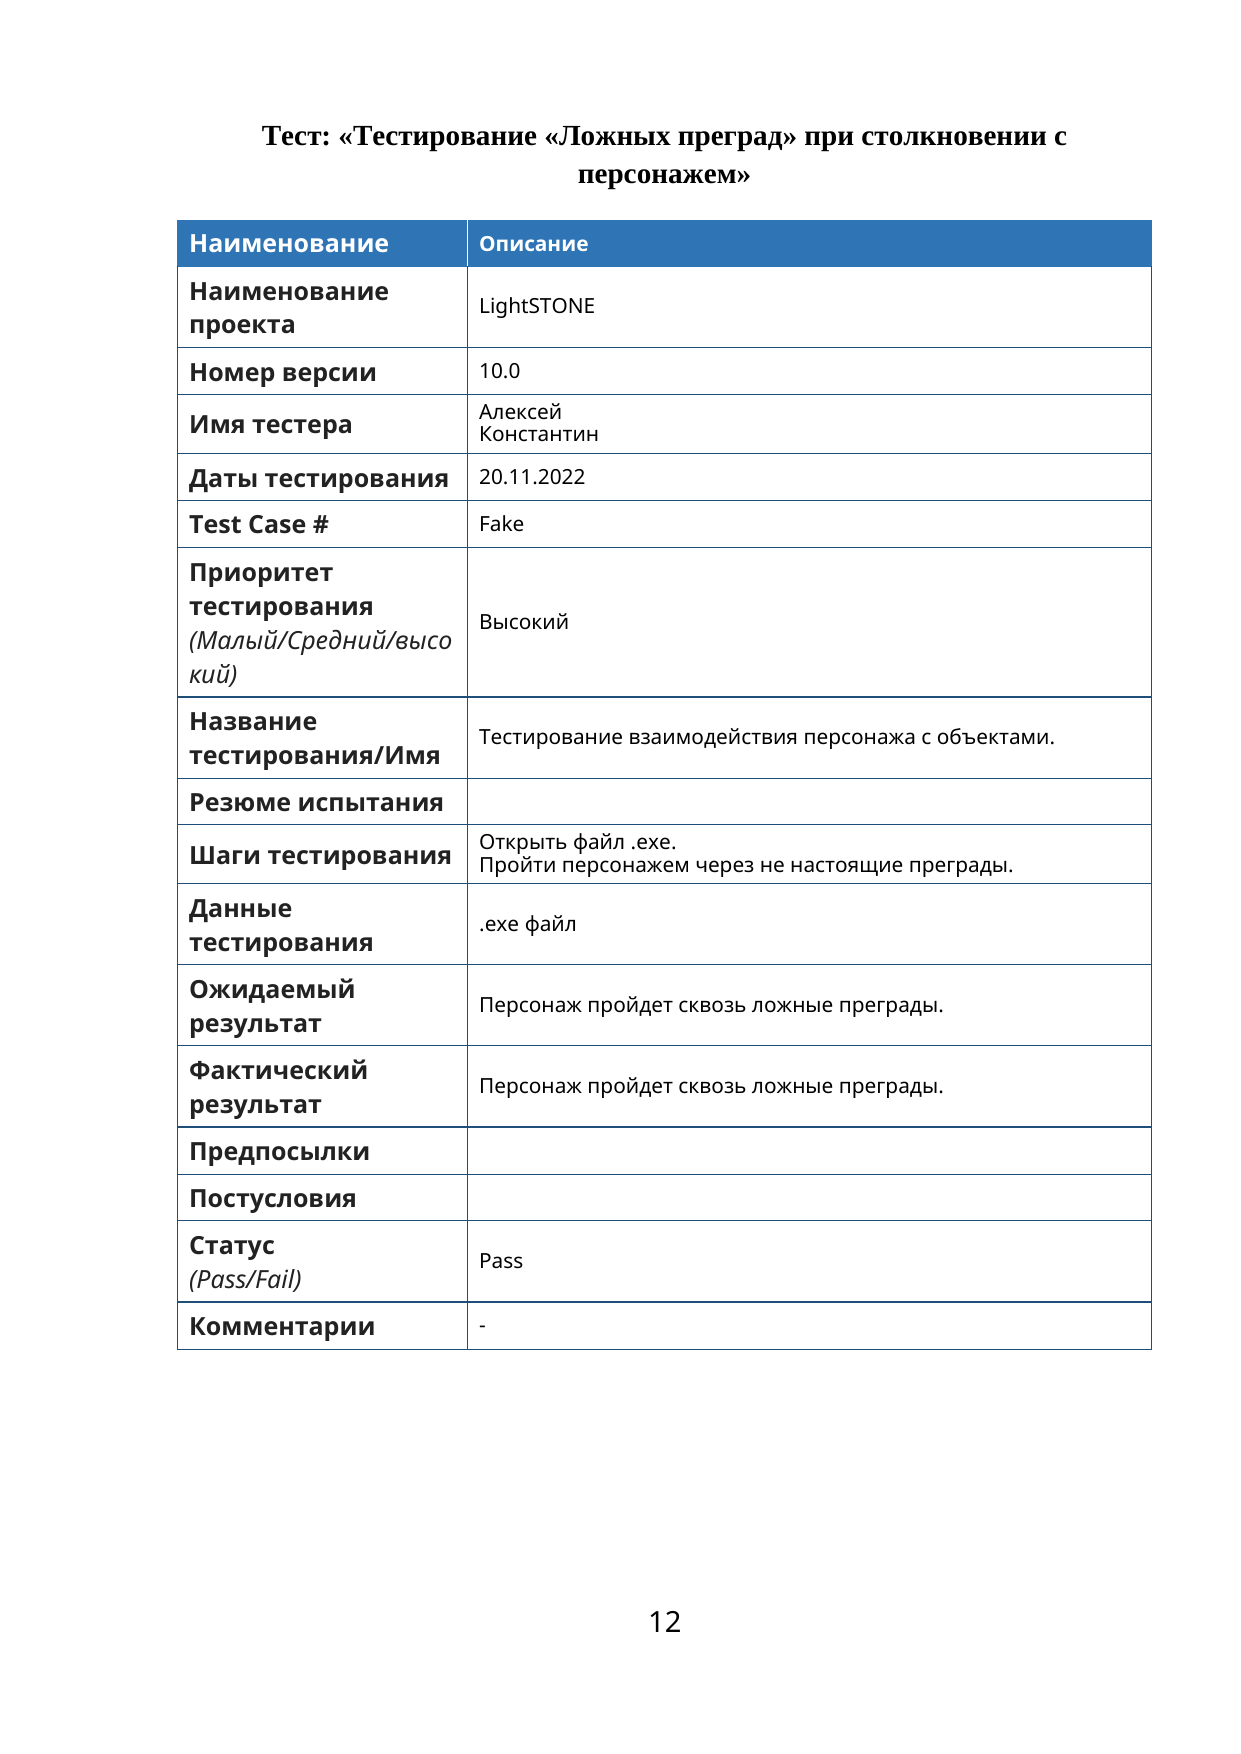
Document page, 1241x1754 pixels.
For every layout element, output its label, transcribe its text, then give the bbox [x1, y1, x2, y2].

table_cell LightSTONE [468, 267, 1151, 347]
table_cell Test Case # [178, 501, 467, 547]
table_cell Pass [468, 1221, 1151, 1301]
table_cell Персонаж пройдет сквозь ложные преграды. [468, 1046, 1151, 1126]
table_cell Название тестирования/Имя [178, 698, 467, 777]
table_cell Постусловия [178, 1175, 467, 1220]
table_cell .exe файл [468, 884, 1151, 964]
table_cell Персонаж пройдет сквозь ложные преграды. [468, 965, 1151, 1045]
subtitle Тест: «Тестирование «Ложных преград» при столкновении с персонажем» [177, 118, 1152, 190]
table_cell 10.0 [468, 348, 1151, 394]
table_cell Шаги тестирования [178, 825, 467, 883]
table_cell [468, 779, 1151, 824]
table_cell Имя тестера [178, 395, 467, 453]
table_cell Номер версии [178, 348, 467, 394]
table_header Описание [468, 220, 1151, 266]
table_cell 20.11.2022 [468, 454, 1151, 500]
table_cell Приоритет тестирования (Малый/Средний/высокий) [178, 548, 467, 696]
table_cell Ожидаемый результат [178, 965, 467, 1045]
table_cell Статус (Pass/Fail) [178, 1221, 467, 1301]
table_cell Даты тестирования [178, 454, 467, 500]
table_cell Высокий [468, 548, 1151, 696]
table_cell - [468, 1303, 1151, 1348]
table_cell Комментарии [178, 1303, 467, 1348]
table_cell Предпосылки [178, 1128, 467, 1173]
table_header Наименование [178, 220, 467, 266]
table_cell [468, 1128, 1151, 1173]
table_cell Данные тестирования [178, 884, 467, 964]
table_cell [468, 1175, 1151, 1220]
table_cell Фактический результат [178, 1046, 467, 1126]
table_cell Открыть файл .exe. Пройти персонажем через не настоящие преграды. [468, 825, 1151, 883]
table_cell Наименование проекта [178, 267, 467, 347]
table_cell Fake [468, 501, 1151, 547]
table_cell Тестирование взаимодействия персонажа с объектами. [468, 698, 1151, 777]
table_cell Алексей Константин [468, 395, 1151, 453]
table_cell Резюме испытания [178, 779, 467, 824]
